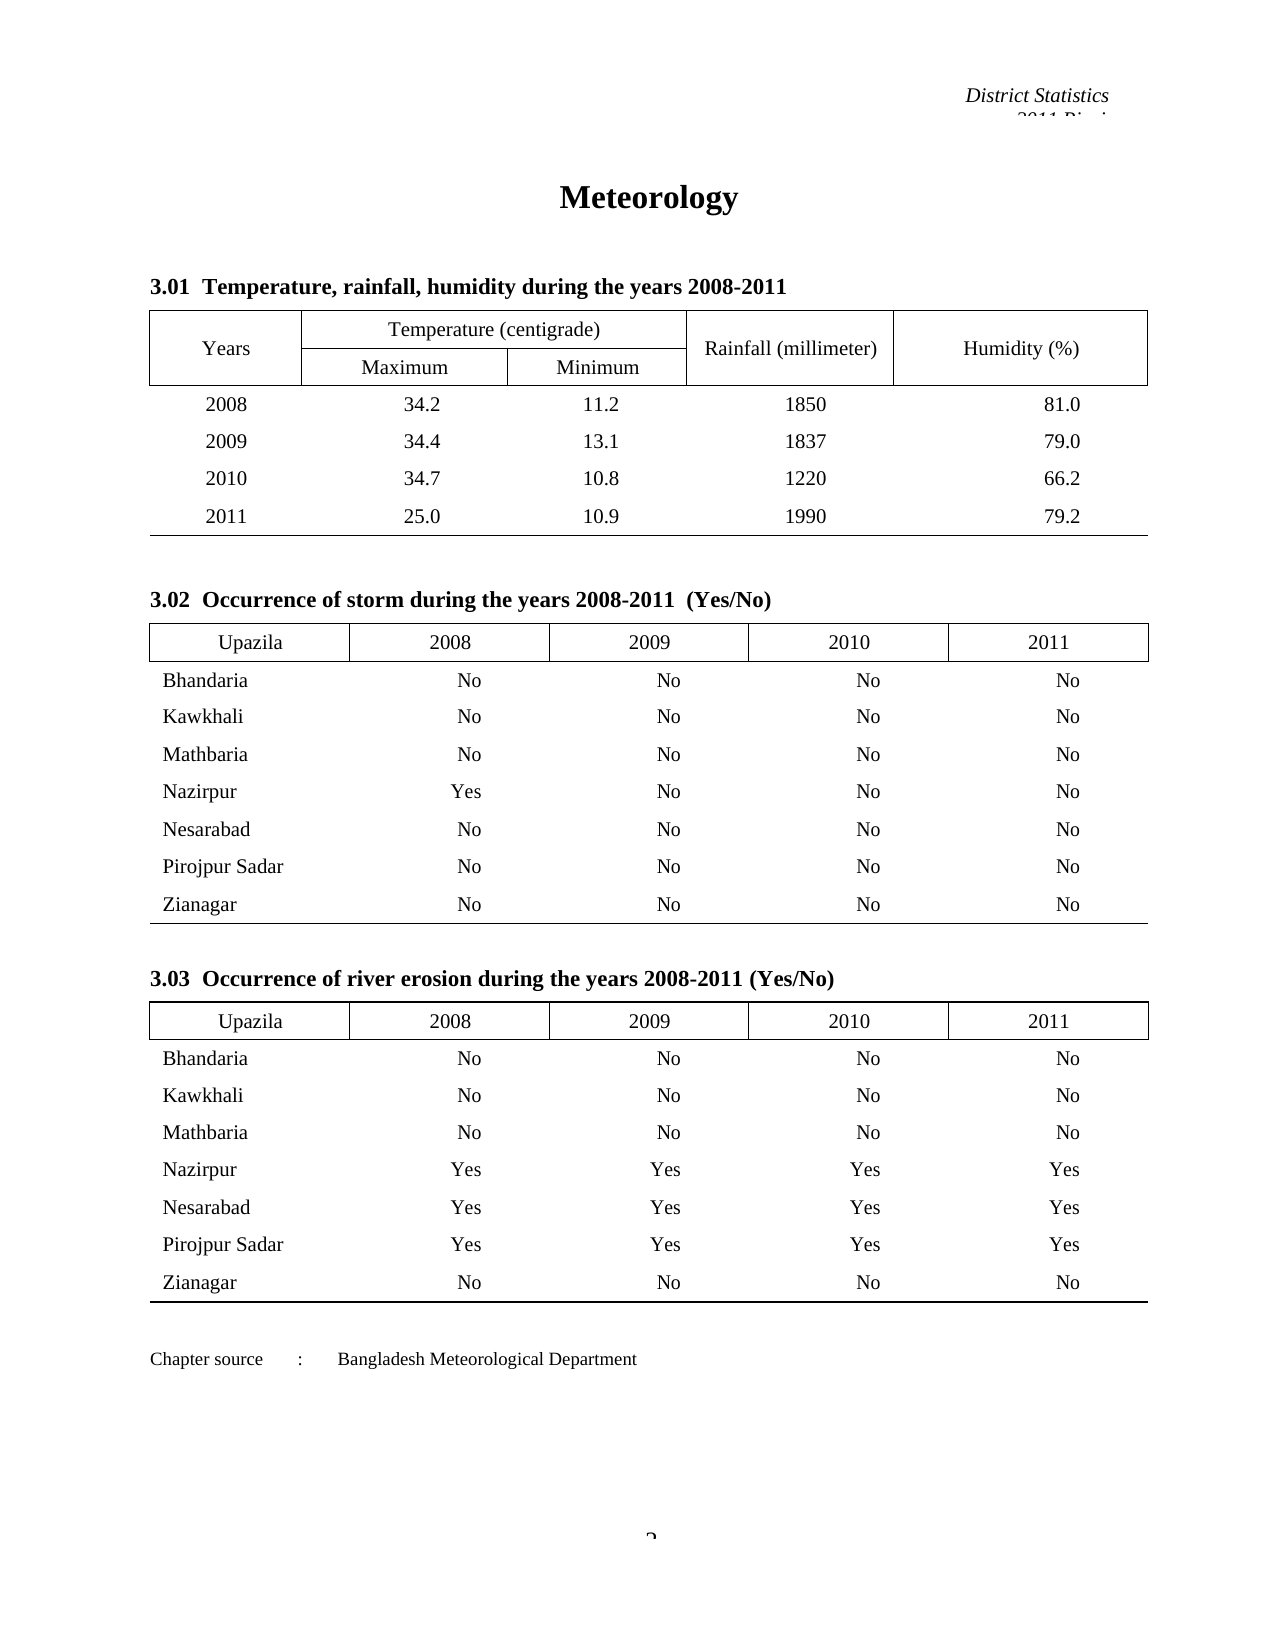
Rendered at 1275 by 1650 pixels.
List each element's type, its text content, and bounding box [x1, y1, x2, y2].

table_cell 66.2 [894, 460, 1148, 497]
table_cell Minimum [508, 349, 686, 385]
table_cell No [350, 662, 549, 698]
table_cell Mathbaria [150, 736, 350, 773]
table_cell 79.2 [894, 497, 1148, 535]
table_cell Bhandaria [150, 1040, 350, 1076]
table_cell Yes [350, 1189, 549, 1226]
table_cell No [350, 1076, 549, 1114]
table_cell 11.2 [508, 386, 686, 422]
table_cell No [749, 1076, 948, 1114]
table_cell Yes [949, 1189, 1148, 1226]
table_cell 2008 [150, 386, 301, 422]
table_cell Yes [350, 1226, 549, 1264]
table_cell No [749, 811, 948, 848]
table_cell 1220 [686, 460, 894, 497]
table_header 2011 [949, 624, 1148, 661]
table_cell No [949, 848, 1148, 886]
table_cell Zianagar [150, 1264, 350, 1301]
table_cell No [549, 886, 749, 923]
table_cell No [350, 886, 549, 923]
table_cell Zianagar [150, 886, 350, 923]
table_cell No [350, 1114, 549, 1151]
table_cell No [549, 698, 749, 736]
table_cell No [549, 1040, 749, 1076]
list Occurrence of river erosion during the years 2008-2011 (Yes/No) [150, 965, 1183, 991]
table_cell Yes [549, 1226, 749, 1264]
table_cell Pirojpur Sadar [150, 1226, 350, 1264]
table_cell Yes [549, 1189, 749, 1226]
table_cell Maximum [302, 349, 507, 385]
table_cell Yes [749, 1151, 948, 1189]
table_cell Yes [549, 1151, 749, 1189]
table_header 2008 [350, 1003, 549, 1039]
table_cell No [350, 848, 549, 886]
table_cell No [549, 1076, 749, 1114]
table_cell No [949, 662, 1148, 698]
table_cell 34.4 [301, 422, 508, 460]
table_header Upazila [150, 1003, 349, 1039]
table_cell No [749, 1114, 948, 1151]
table_header Upazila [150, 624, 349, 661]
table_cell Yes [350, 773, 549, 811]
table_header 2010 [749, 624, 948, 661]
table_header Temperature (centigrade) [302, 311, 686, 348]
table_cell No [350, 698, 549, 736]
table_cell No [350, 811, 549, 848]
table_cell 79.0 [894, 422, 1148, 460]
table_cell No [749, 1264, 948, 1301]
table_cell Kawkhali [150, 1076, 350, 1114]
table_cell No [549, 773, 749, 811]
table_cell 25.0 [301, 497, 508, 535]
table_cell No [949, 773, 1148, 811]
table_cell No [949, 698, 1148, 736]
table_cell No [949, 1040, 1148, 1076]
table_cell No [350, 1040, 549, 1076]
table_cell No [549, 662, 749, 698]
table_cell Bhandaria [150, 662, 350, 698]
table_cell 2011 [150, 497, 301, 535]
table_cell No [549, 848, 749, 886]
table_cell No [749, 736, 948, 773]
table_cell No [549, 1114, 749, 1151]
table_cell No [749, 848, 948, 886]
table_cell No [549, 1264, 749, 1301]
table_cell Nesarabad [150, 811, 350, 848]
table_cell No [749, 886, 948, 923]
list Temperature, rainfall, humidity during the years 2008-2011 [150, 273, 1183, 299]
table_cell No [350, 1264, 549, 1301]
table_cell 34.7 [301, 460, 508, 497]
table_cell 2009 [150, 422, 301, 460]
table_header Humidity (%) [894, 311, 1147, 385]
table_header Years [150, 311, 301, 385]
table_cell Yes [949, 1226, 1148, 1264]
table_cell No [949, 1076, 1148, 1114]
table_header 2011 [949, 1003, 1148, 1039]
table_header Rainfall (millimeter) [687, 311, 893, 385]
table_header 2010 [749, 1003, 948, 1039]
table_cell 1850 [686, 386, 894, 422]
table_cell Yes [949, 1151, 1148, 1189]
table_cell No [749, 773, 948, 811]
table_cell Yes [749, 1189, 948, 1226]
list Occurrence of storm during the years 2008-2011 (Yes/No) [150, 586, 1183, 613]
table_cell 2010 [150, 460, 301, 497]
table_cell No [949, 736, 1148, 773]
table_cell 10.8 [508, 460, 686, 497]
table_cell Nesarabad [150, 1189, 350, 1226]
subtitle Meteorology [198, 177, 1100, 216]
table_cell 81.0 [894, 386, 1148, 422]
table_cell No [749, 662, 948, 698]
table_header 2009 [550, 1003, 748, 1039]
table_cell 1990 [686, 497, 894, 535]
text Chapter source : Bangladesh Meteorological Department [150, 1347, 1183, 1369]
table_cell Yes [350, 1151, 549, 1189]
table_cell No [549, 736, 749, 773]
table_cell No [549, 811, 749, 848]
table_cell Yes [749, 1226, 948, 1264]
table_cell No [949, 1264, 1148, 1301]
table_cell 10.9 [508, 497, 686, 535]
table_cell Nazirpur [150, 773, 350, 811]
table_cell No [949, 811, 1148, 848]
table_cell 34.2 [301, 386, 508, 422]
table_cell No [949, 1114, 1148, 1151]
table_cell No [749, 698, 948, 736]
table_header 2008 [350, 624, 549, 661]
table_cell Nazirpur [150, 1151, 350, 1189]
table_header 2009 [550, 624, 748, 661]
table_cell 13.1 [508, 422, 686, 460]
table_cell No [350, 736, 549, 773]
table_cell Kawkhali [150, 698, 350, 736]
table_cell No [749, 1040, 948, 1076]
table_cell Mathbaria [150, 1114, 350, 1151]
table_cell No [949, 886, 1148, 923]
table_cell Pirojpur Sadar [150, 848, 350, 886]
table_cell 1837 [686, 422, 894, 460]
